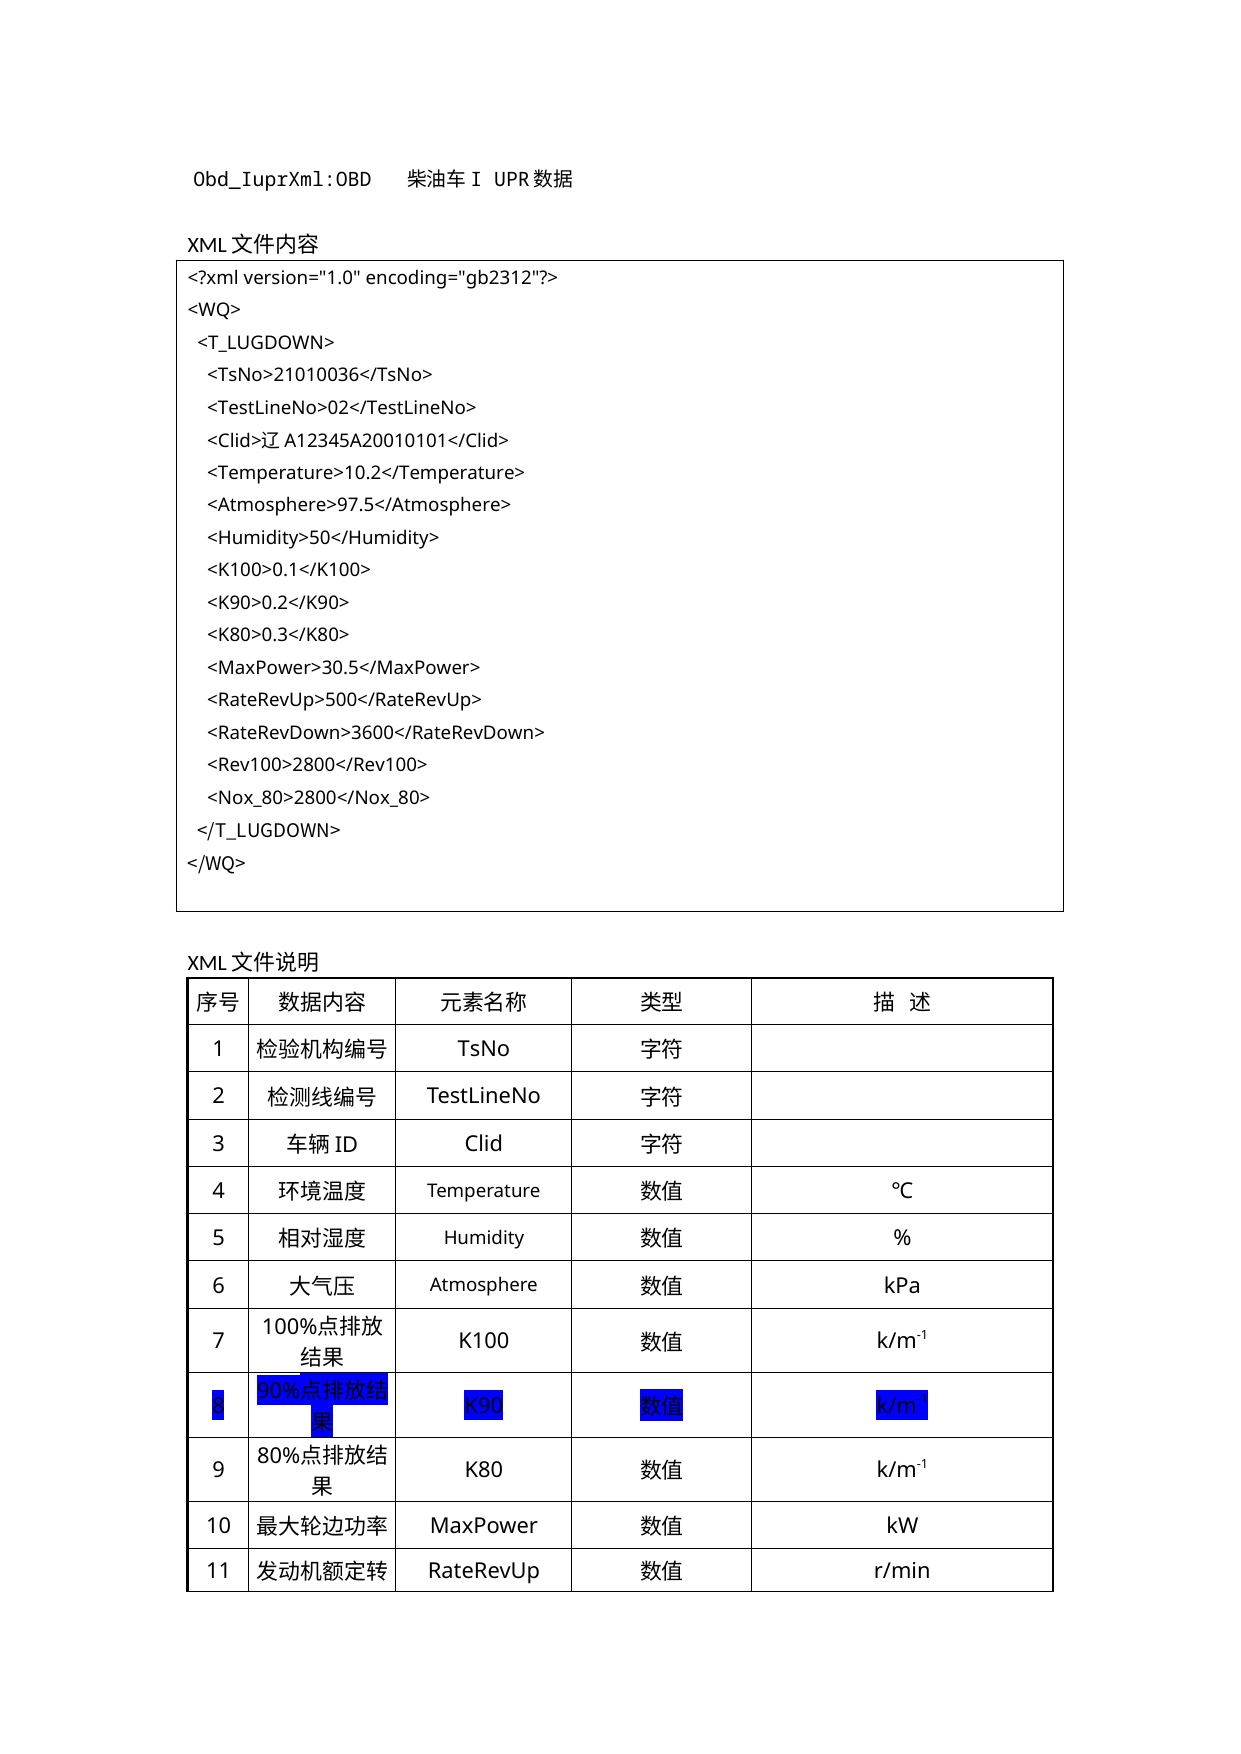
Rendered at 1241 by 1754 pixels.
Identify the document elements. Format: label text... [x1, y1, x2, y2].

table_cell 发动机额定转速上限 [249, 1549, 395, 1591]
table_cell 5 [189, 1214, 248, 1260]
table_cell 数值 [572, 1549, 751, 1591]
table_header 序号 [189, 979, 248, 1024]
table_cell 11 [189, 1549, 248, 1591]
table_cell Temperature [396, 1167, 571, 1213]
table_header 类型 [572, 979, 751, 1024]
table_cell [752, 1120, 1052, 1166]
table_cell 检验机构编号 [249, 1025, 395, 1071]
table_cell K100 [396, 1309, 571, 1372]
table_cell 8 [189, 1373, 248, 1437]
table_cell 6 [189, 1261, 248, 1308]
table_cell RateRevUp [396, 1549, 571, 1591]
table_cell Clid [396, 1120, 571, 1166]
table_cell 1 [189, 1025, 248, 1071]
table_cell k/m-1 [752, 1438, 1052, 1501]
table_cell 数值 [572, 1261, 751, 1308]
table_cell k/m-1 [752, 1373, 1052, 1437]
table_cell 4 [189, 1167, 248, 1213]
table_cell 3 [189, 1120, 248, 1166]
table_header 元素名称 [396, 979, 571, 1024]
table_cell Atmosphere [396, 1261, 571, 1308]
table_cell 车辆ID [249, 1120, 395, 1166]
table_cell 90%点排放结果 [333, 1373, 395, 1437]
table_cell Humidity [396, 1214, 571, 1260]
table_cell kPa [752, 1261, 1052, 1308]
table_cell 80%点排放结果 [249, 1438, 395, 1501]
text XML文件内容 [187, 227, 1053, 259]
table_cell 数值 [572, 1167, 751, 1213]
table_cell 字符 [572, 1072, 751, 1118]
table_cell 数值 [572, 1502, 751, 1548]
table_cell ℃ [752, 1167, 1052, 1213]
table_cell 7 [189, 1309, 248, 1372]
table_cell K80 [396, 1438, 571, 1501]
table_cell 数值 [572, 1438, 751, 1501]
table_cell 9 [189, 1438, 248, 1501]
table_cell 数值 [572, 1373, 751, 1437]
table_cell TsNo [396, 1025, 571, 1071]
table_cell % [752, 1214, 1052, 1260]
table_cell 相对湿度 [249, 1214, 395, 1260]
table_cell K90 [396, 1373, 571, 1437]
text XML文件说明 [187, 944, 1053, 977]
table_cell TestLineNo [396, 1072, 571, 1118]
table_cell 2 [189, 1072, 248, 1118]
table_cell 100%点排放结果 [249, 1309, 395, 1372]
table_cell 字符 [572, 1025, 751, 1071]
table_header 描 述 [752, 979, 1052, 1024]
text Obd_IuprXml:OBD 柴油车I UPR数据 [187, 162, 1053, 194]
table_cell [752, 1072, 1052, 1118]
table_cell 数值 [572, 1214, 751, 1260]
table_header 数据内容 [249, 979, 395, 1024]
table_cell [752, 1025, 1052, 1071]
table_cell 检测线编号 [249, 1072, 395, 1118]
table_header <?xml version="1.0" encoding="gb2312"?> <WQ> <T_LUGDOWN> <TsNo>21010036</TsNo> <TestLineNo>02</TestLineNo> <Clid>辽A12345A20010101</Clid> <Temperature>10.2</Temperature> <Atmosphere>97.5</Atmosphere> <Humidity>50</Humidity> <K100>0.1</K100> <K90>0.2</K90> <K80>0.3</K80> <MaxPower>30.5</MaxPower> <RateRevUp>500</RateRevUp> <RateRevDown>3600</RateRevDown> <Rev100>2800</Rev100> <Nox_80>2800</Nox_80> </T_LUGDOWN> </WQ> [177, 261, 1063, 911]
table_cell 最大轮边功率 [249, 1502, 395, 1548]
table_cell 大气压 [249, 1261, 395, 1308]
table_cell r/min [752, 1549, 1052, 1591]
table_cell MaxPower [396, 1502, 571, 1548]
table_cell kW [752, 1502, 1052, 1548]
table_cell k/m-1 [752, 1309, 1052, 1372]
table_cell 90%点排放结果 [249, 1373, 311, 1437]
table_cell 环境温度 [249, 1167, 395, 1213]
table_cell 数值 [572, 1309, 751, 1372]
table_cell 10 [189, 1502, 248, 1548]
table_cell 字符 [572, 1120, 751, 1166]
